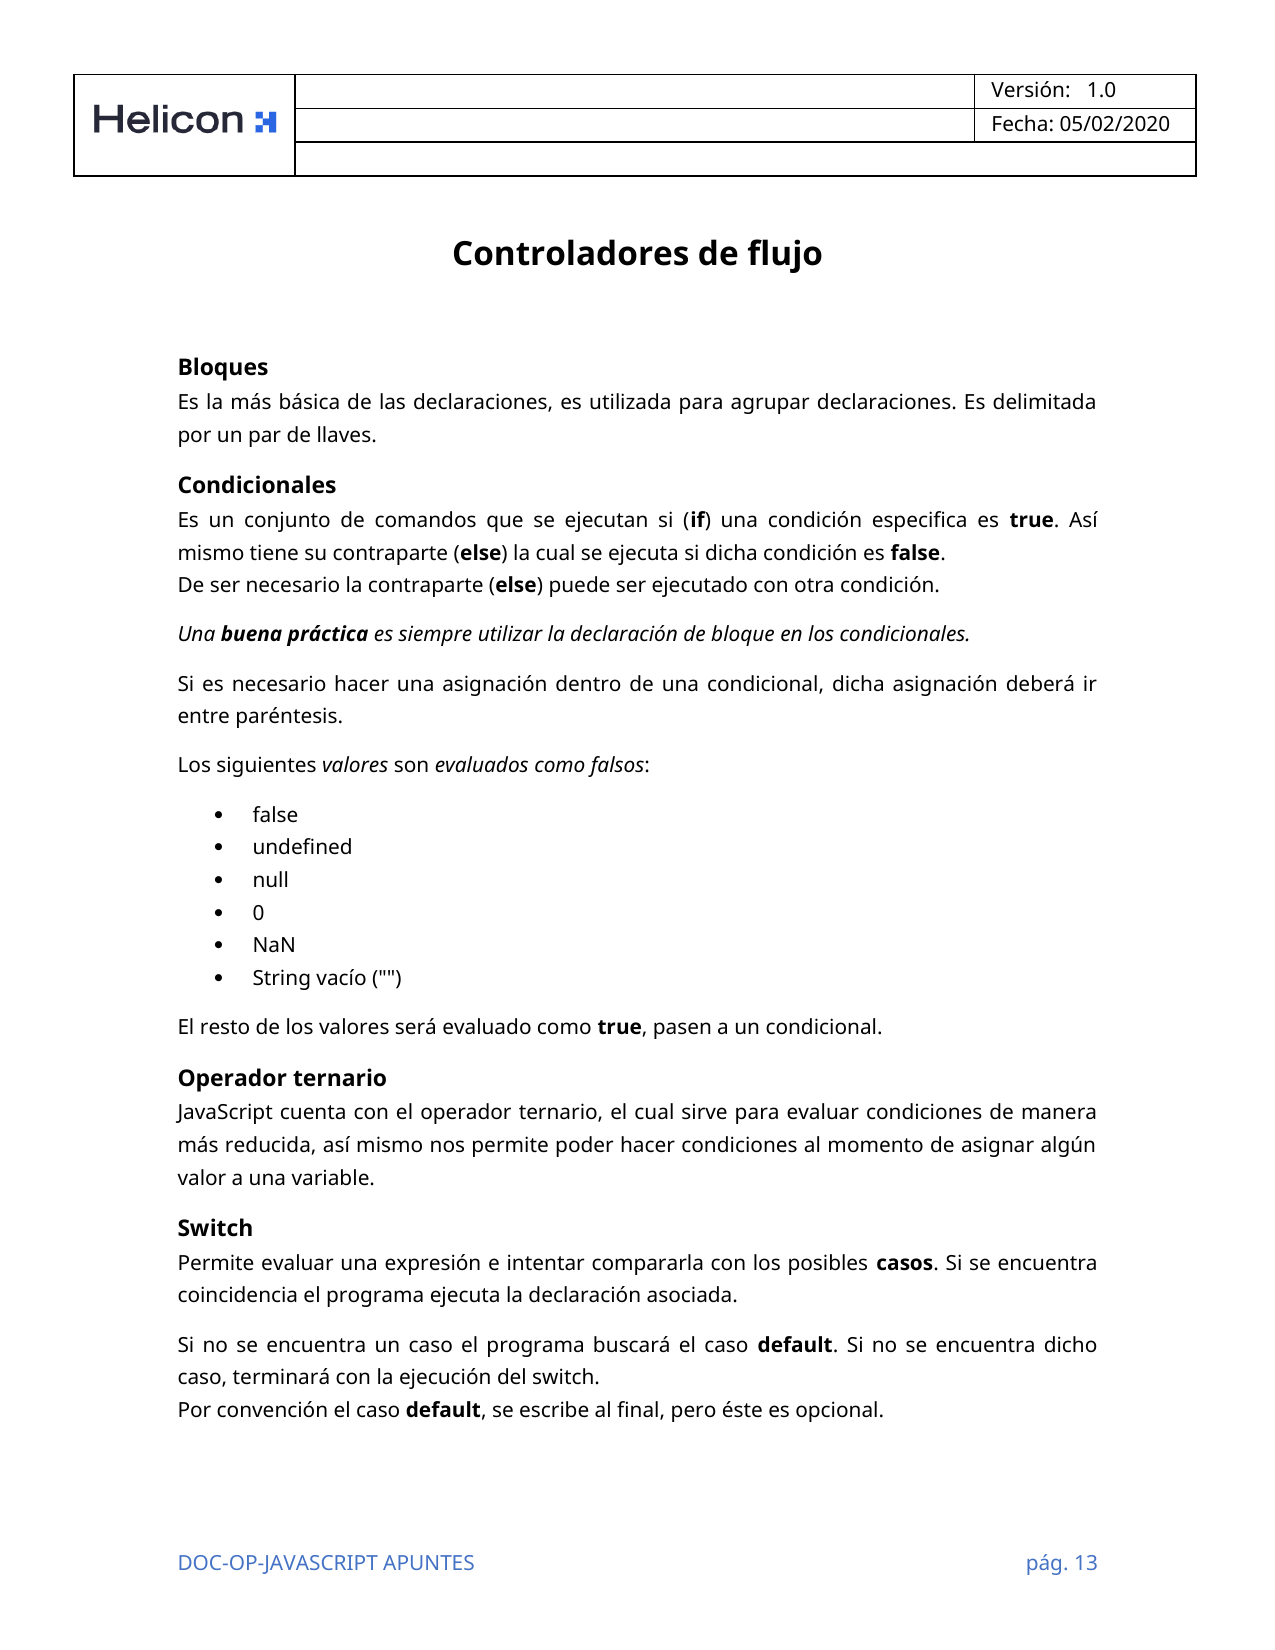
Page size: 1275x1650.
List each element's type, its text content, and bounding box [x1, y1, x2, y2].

text Por convención el caso default, se escribe al final, pero éste es opcional. [177, 1395, 1098, 1423]
subtitle Controladores de flujo [177, 230, 1098, 275]
text Es un conjunto de comandos que se ejecutan si (if) una condición especifica es true. Así mismo tiene su contraparte (else) la cual se ejecuta si dicha condición es false. [177, 505, 1098, 566]
subtitle Switch [177, 1212, 1098, 1243]
list NaN [215, 930, 1098, 959]
list false [215, 800, 1098, 828]
subtitle Bloques [177, 351, 1098, 382]
text El resto de los valores será evaluado como true, pasen a un condicional. [177, 1012, 1098, 1041]
picture [84, 96, 284, 147]
text Los siguientes valores son evaluados como falsos: [177, 751, 1098, 779]
text De ser necesario la contraparte (else) puede ser ejecutado con otra condición. [177, 570, 1098, 599]
text Permite evaluar una expresión e intentar compararla con los posibles casos. Si se encuentra coincidencia el programa ejecuta la declaración asociada. [177, 1248, 1098, 1309]
text Es la más básica de las declaraciones, es utilizada para agrupar declaraciones. Es delimitada por un par de llaves. [177, 387, 1098, 448]
list 0 [215, 898, 1098, 926]
text JavaScript cuenta con el operador ternario, el cual sirve para evaluar condiciones de manera más reducida, así mismo nos permite poder hacer condiciones al momento de asignar algún valor a una variable. [177, 1097, 1098, 1191]
list undefined [215, 832, 1098, 861]
text Si es necesario hacer una asignación dentro de una condicional, dicha asignación deberá ir entre paréntesis. [177, 669, 1098, 730]
list String vacío ("") [215, 963, 1098, 991]
text Una buena práctica es siempre utilizar la declaración de bloque en los condicionales. [177, 619, 1098, 648]
list null [215, 865, 1098, 893]
subtitle Condicionales [177, 469, 1098, 500]
subtitle Operador ternario [177, 1061, 1098, 1093]
text Si no se encuentra un caso el programa buscará el caso default. Si no se encuentra dicho caso, terminará con la ejecución del switch. [177, 1330, 1098, 1391]
